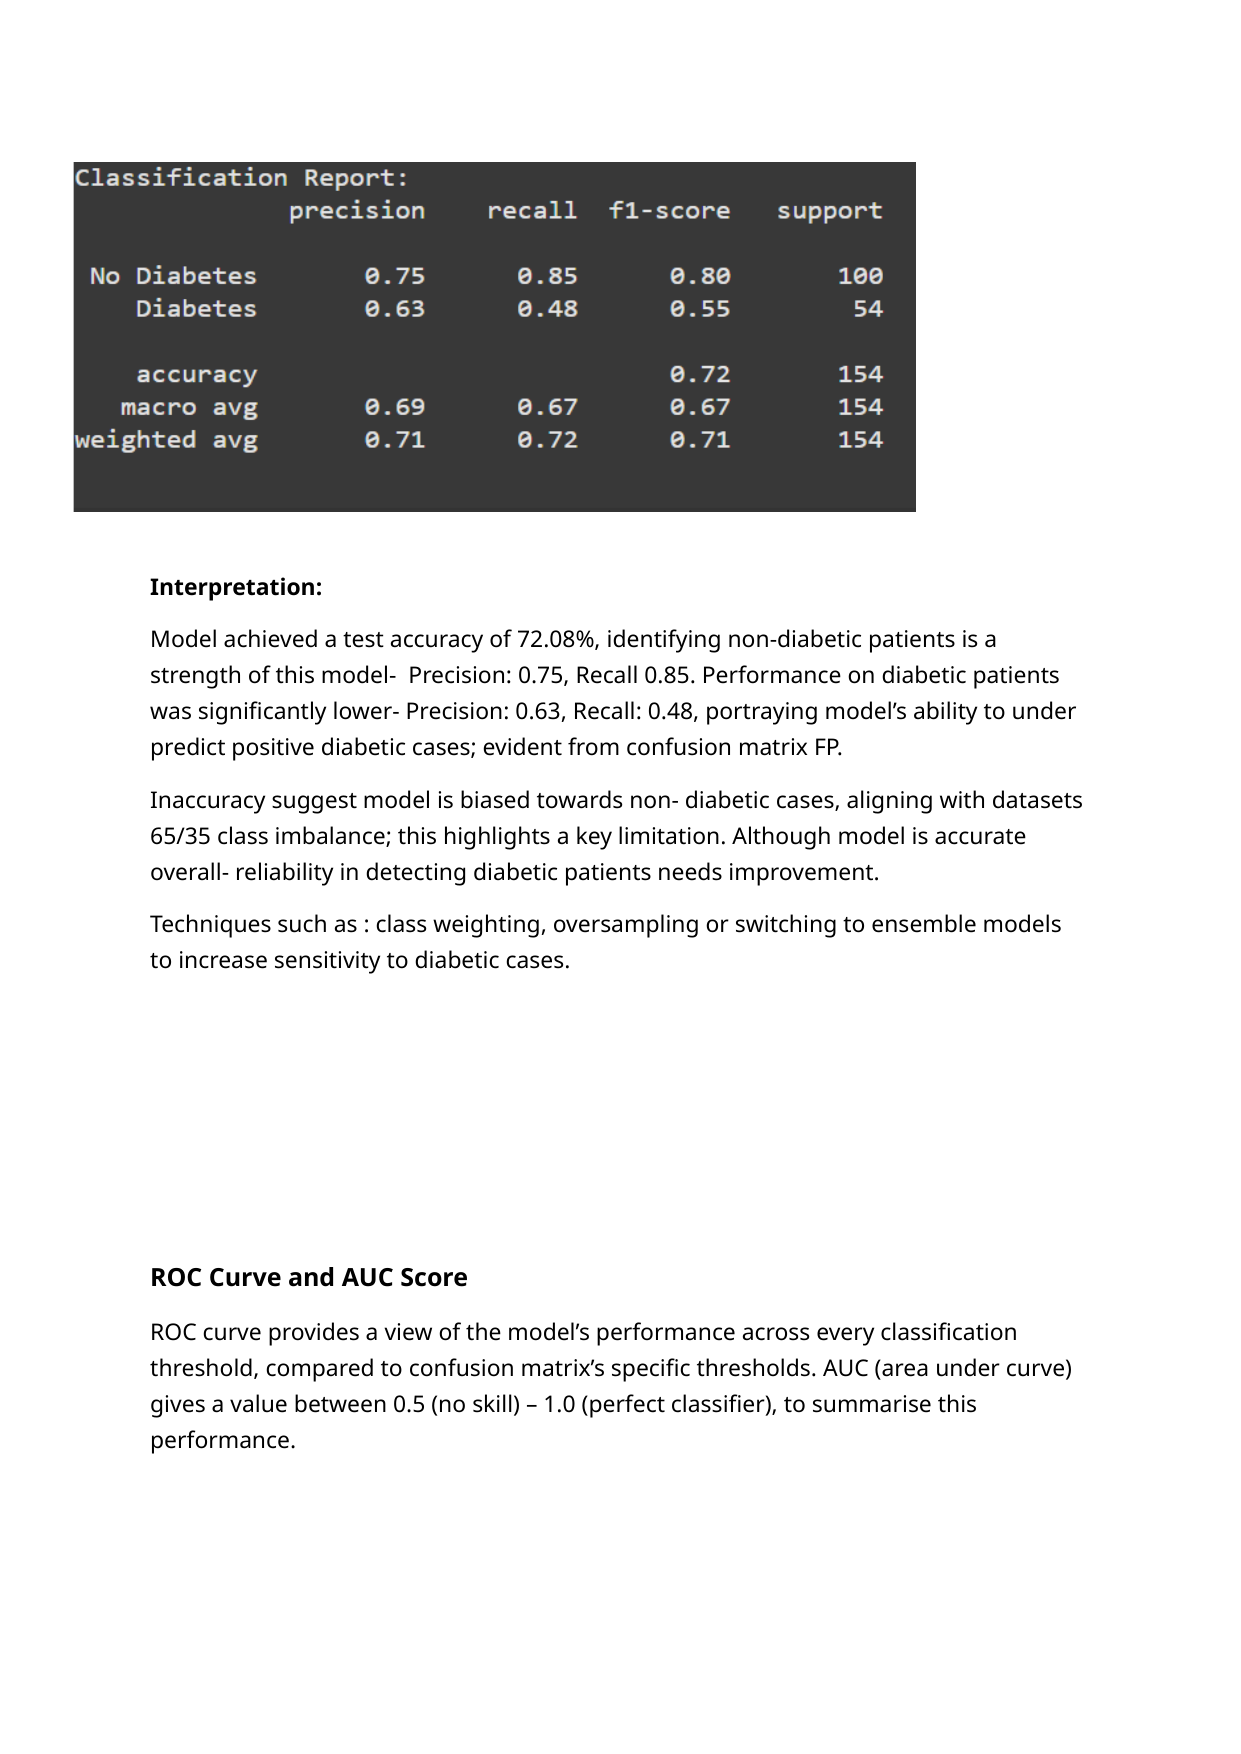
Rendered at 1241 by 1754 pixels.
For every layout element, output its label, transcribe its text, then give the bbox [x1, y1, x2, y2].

text Interpretation: [150, 571, 1090, 602]
text Model achieved a test accuracy of 72.08%, identifying non-diabetic patients is a strength of this model- Precision: 0.75, Recall 0.85. Performance on diabetic patients was significantly lower- Precision: 0.63, Recall: 0.48, portraying model’s ability to under predict positive diabetic cases; evident from confusion matrix FP. [150, 623, 1090, 762]
text ROC curve provides a view of the model’s performance across every classification threshold, compared to confusion matrix’s specific thresholds. AUC (area under curve) gives a value between 0.5 (no skill) – 1.0 (perfect classifier), to summarise this performance. [150, 1316, 1090, 1455]
text ROC Curve and AUC Score [150, 1260, 1090, 1294]
picture [73, 162, 916, 512]
text Inaccuracy suggest model is biased towards non- diabetic cases, aligning with datasets 65/35 class imbalance; this highlights a key limitation. Although model is accurate overall- reliability in detecting diabetic patients needs improvement. [150, 784, 1090, 887]
text Techniques such as : class weighting, oversampling or switching to ensemble models to increase sensitivity to diabetic cases. [150, 908, 1090, 976]
